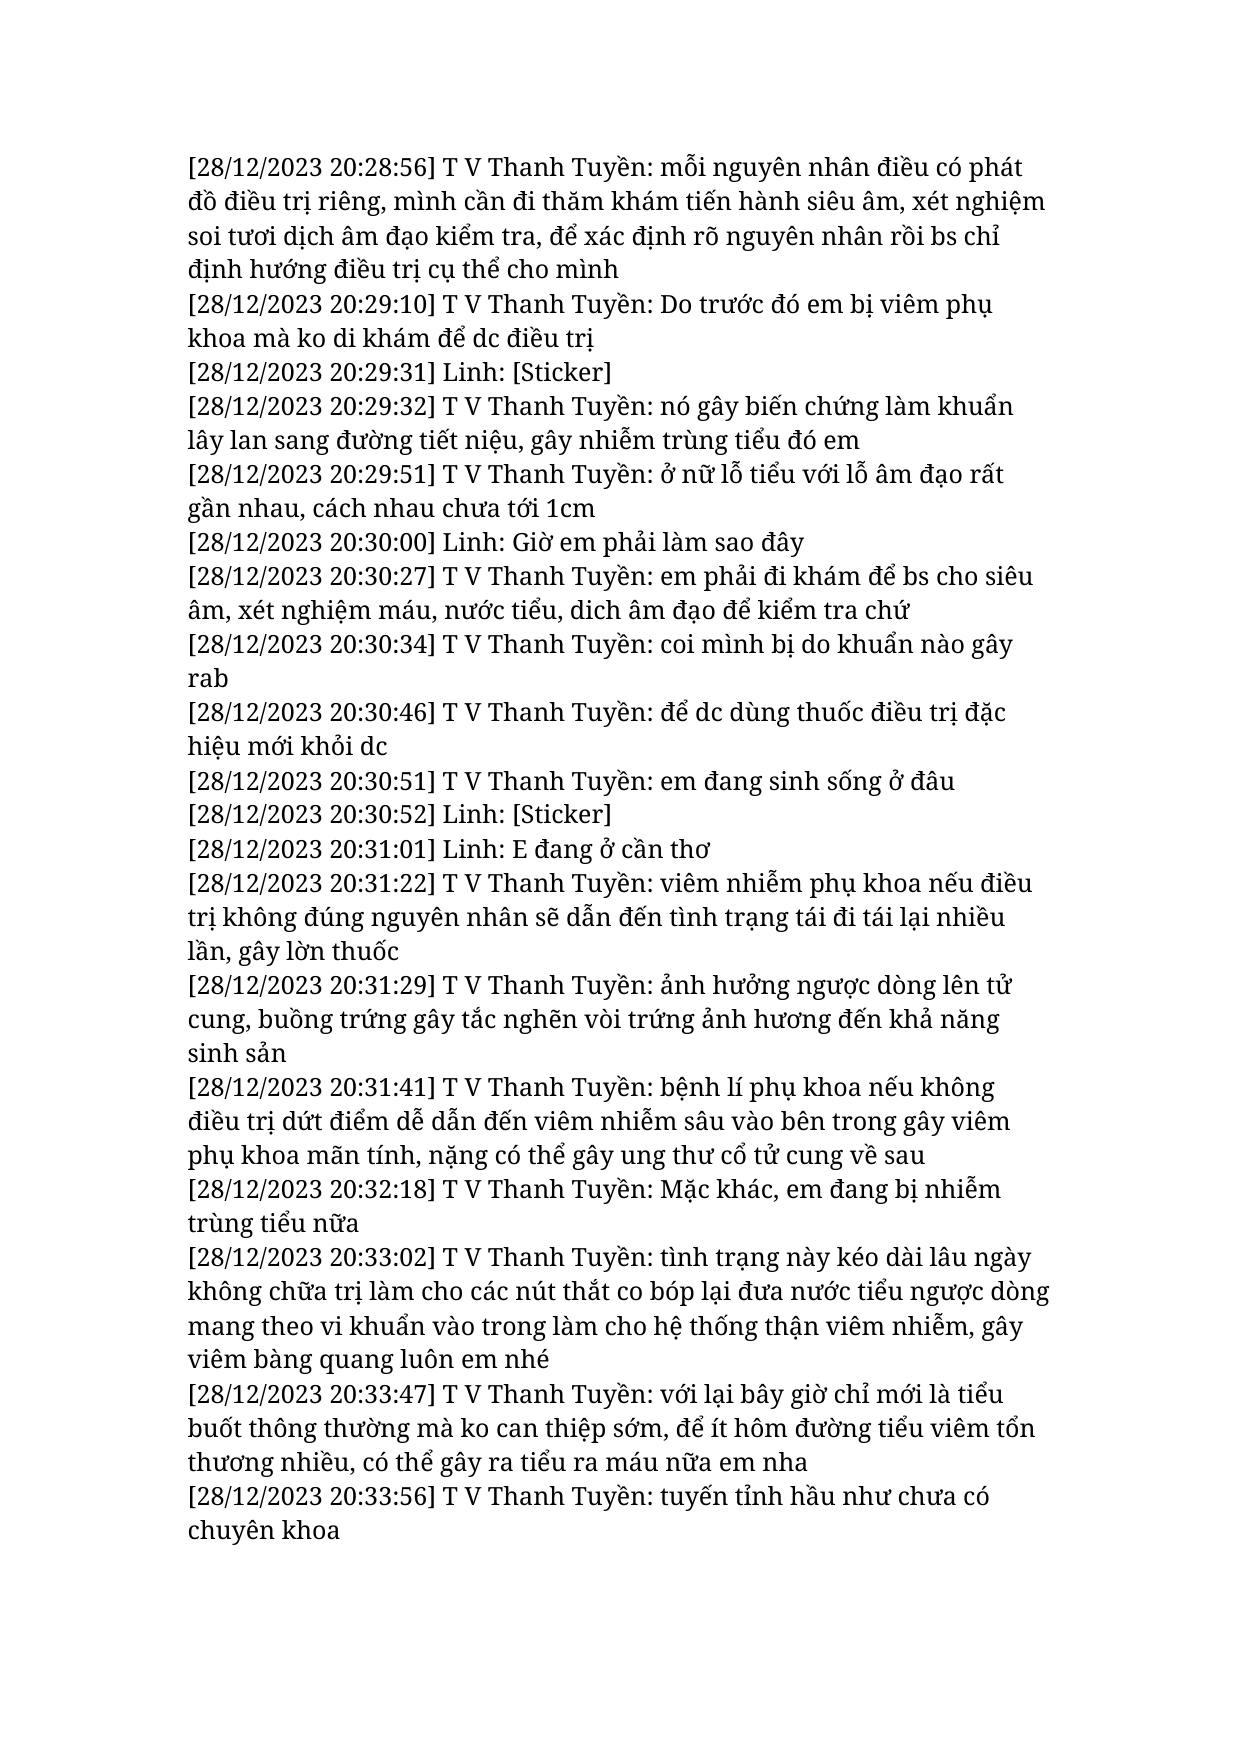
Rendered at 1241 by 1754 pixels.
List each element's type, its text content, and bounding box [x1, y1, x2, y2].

text [28/12/2023 20:29:31] Linh: [Sticker] [187, 354, 1053, 388]
text [28/12/2023 20:31:41] T V Thanh Tuyền: bệnh lí phụ khoa nếu không điều trị dứt điểm dễ dẫn đến viêm nhiễm sâu vào bên trong gây viêm phụ khoa mãn tính, nặng có thể gây ung thư cổ tử cung về sau [187, 1070, 1053, 1172]
text [28/12/2023 20:30:27] T V Thanh Tuyền: em phải đi khám để bs cho siêu âm, xét nghiệm máu, nước tiểu, dich âm đạo để kiểm tra chứ [187, 559, 1053, 627]
text [28/12/2023 20:33:56] T V Thanh Tuyền: tuyến tỉnh hầu như chưa có chuyên khoa [187, 1478, 1053, 1547]
text [28/12/2023 20:28:56] T V Thanh Tuyền: mỗi nguyên nhân điều có phát đồ điều trị riêng, mình cần đi thăm khám tiến hành siêu âm, xét nghiệm soi tươi dịch âm đạo kiểm tra, để xác định rõ nguyên nhân rồi bs chỉ định hướng điều trị cụ thể cho mình [187, 150, 1053, 286]
text [28/12/2023 20:30:51] T V Thanh Tuyền: em đang sinh sống ở đâu [187, 763, 1053, 797]
text [28/12/2023 20:30:46] T V Thanh Tuyền: để dc dùng thuốc điều trị đặc hiệu mới khỏi dc [187, 695, 1053, 763]
text [28/12/2023 20:31:29] T V Thanh Tuyền: ảnh hưởng ngược dòng lên tử cung, buồng trứng gây tắc nghẽn vòi trứng ảnh hương đến khả năng sinh sản [187, 967, 1053, 1070]
text [28/12/2023 20:29:51] T V Thanh Tuyền: ở nữ lỗ tiểu với lỗ âm đạo rất gần nhau, cách nhau chưa tới 1cm [187, 457, 1053, 525]
text [28/12/2023 20:33:47] T V Thanh Tuyền: với lại bây giờ chỉ mới là tiểu buốt thông thường mà ko can thiệp sớm, để ít hôm đường tiểu viêm tổn thương nhiều, có thể gây ra tiểu ra máu nữa em nha [187, 1376, 1053, 1478]
text [28/12/2023 20:29:32] T V Thanh Tuyền: nó gây biến chứng làm khuẩn lây lan sang đường tiết niệu, gây nhiễm trùng tiểu đó em [187, 388, 1053, 457]
text [28/12/2023 20:31:22] T V Thanh Tuyền: viêm nhiễm phụ khoa nếu điều trị không đúng nguyên nhân sẽ dẫn đến tình trạng tái đi tái lại nhiều lần, gây lờn thuốc [187, 865, 1053, 967]
text [28/12/2023 20:32:18] T V Thanh Tuyền: Mặc khác, em đang bị nhiễm trùng tiểu nữa [187, 1172, 1053, 1240]
text [28/12/2023 20:30:00] Linh: Giờ em phải làm sao đây [187, 525, 1053, 559]
text [28/12/2023 20:30:34] T V Thanh Tuyền: coi mình bị do khuẩn nào gây rab [187, 627, 1053, 695]
text [28/12/2023 20:33:02] T V Thanh Tuyền: tình trạng này kéo dài lâu ngày không chữa trị làm cho các nút thắt co bóp lại đưa nước tiểu ngược dòng mang theo vi khuẩn vào trong làm cho hệ thống thận viêm nhiễm, gây viêm bàng quang luôn em nhé [187, 1240, 1053, 1376]
text [28/12/2023 20:29:10] T V Thanh Tuyền: Do trước đó em bị viêm phụ khoa mà ko di khám để dc điều trị [187, 286, 1053, 354]
text [28/12/2023 20:30:52] Linh: [Sticker] [187, 797, 1053, 831]
text [28/12/2023 20:31:01] Linh: E đang ở cần thơ [187, 831, 1053, 865]
